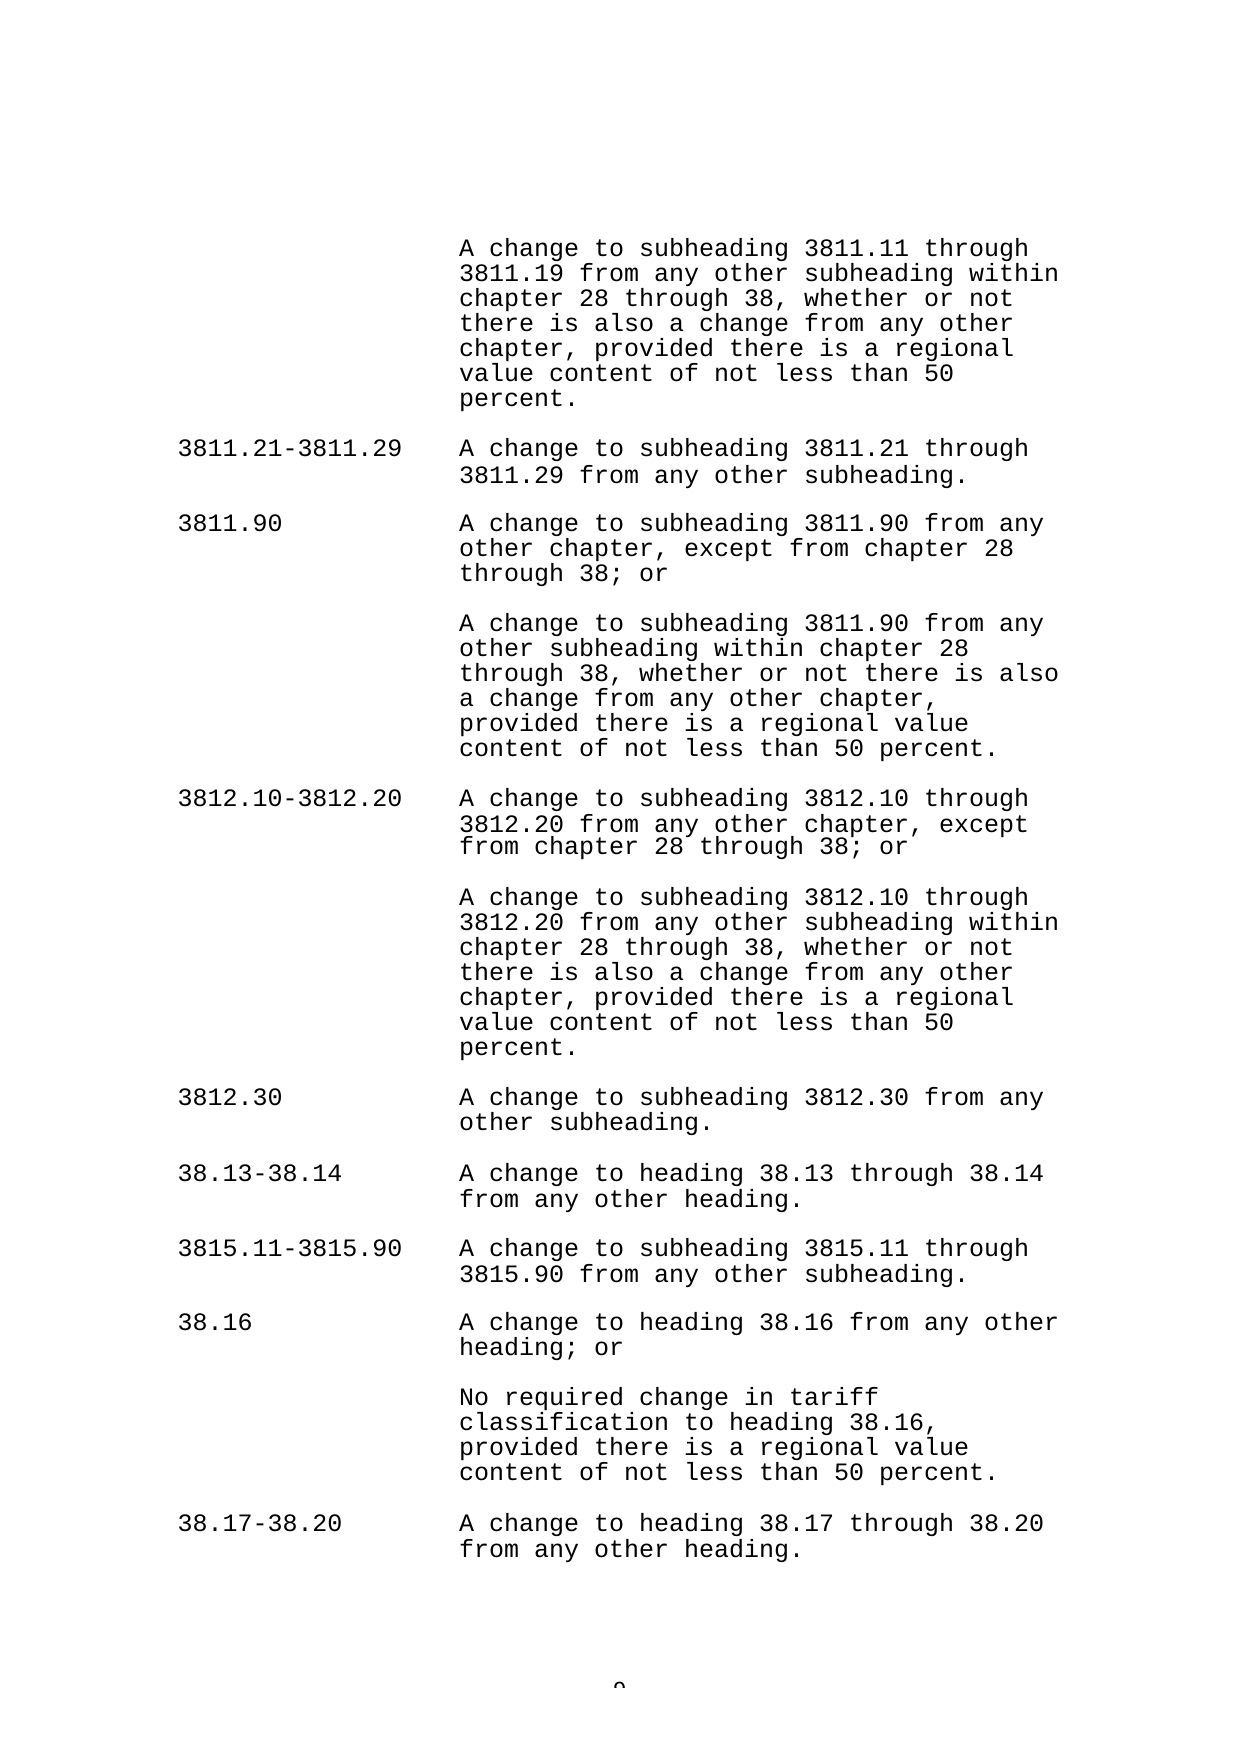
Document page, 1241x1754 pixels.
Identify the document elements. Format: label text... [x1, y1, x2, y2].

text 3811.21-3811.29 A change to subheading 3811.21 through [177, 436, 1071, 462]
text 38.17-38.20 A change to heading 38.17 through 38.20 [177, 1510, 1071, 1536]
text from any other heading. [459, 1536, 1071, 1563]
text 3812.30 A change to subheading 3812.30 from any other subheading. [177, 1086, 1045, 1136]
text A change to subheading 3812.10 through 3812.20 from any other subheading within chapter 28 through 38, whether or not there is also a change from any other chapter, provided there is a regional value content of not less than 50 percent. [459, 886, 1062, 1061]
text 3811.29 from any other subheading. [459, 462, 1071, 489]
text 3811.90 A change to subheading 3811.90 from any other chapter, except from chapter 28 through 38; or [177, 511, 1045, 586]
text A change to subheading 3811.90 from any other subheading within chapter 28 through 38, whether or not there is also a change from any other chapter, provided there is a regional value content of not less than 50 percent. [459, 611, 1060, 761]
text 3812.10-3812.20 A change to subheading 3812.10 through [177, 786, 1071, 812]
text 38.13-38.14 A change to heading 38.13 through 38.14 [177, 1160, 1071, 1186]
text No required change in tariff classification to heading 38.16, provided there is a regional value content of not less than 50 percent. [459, 1386, 1002, 1486]
text 3815.90 from any other subheading. [459, 1261, 1071, 1288]
text 3812.20 from any other chapter, except from chapter 28 through 38; or [459, 813, 1032, 862]
text 3815.11-3815.90 A change to subheading 3815.11 through [177, 1235, 1071, 1261]
text 38.16 A change to heading 38.16 from any other heading; or [177, 1311, 1060, 1361]
text A change to subheading 3811.11 through 3811.19 from any other subheading within chapter 28 through 38, whether or not there is also a change from any other chapter, provided there is a regional value content of not less than 50 percent. [459, 236, 1062, 411]
text from any other heading. [459, 1186, 1071, 1213]
